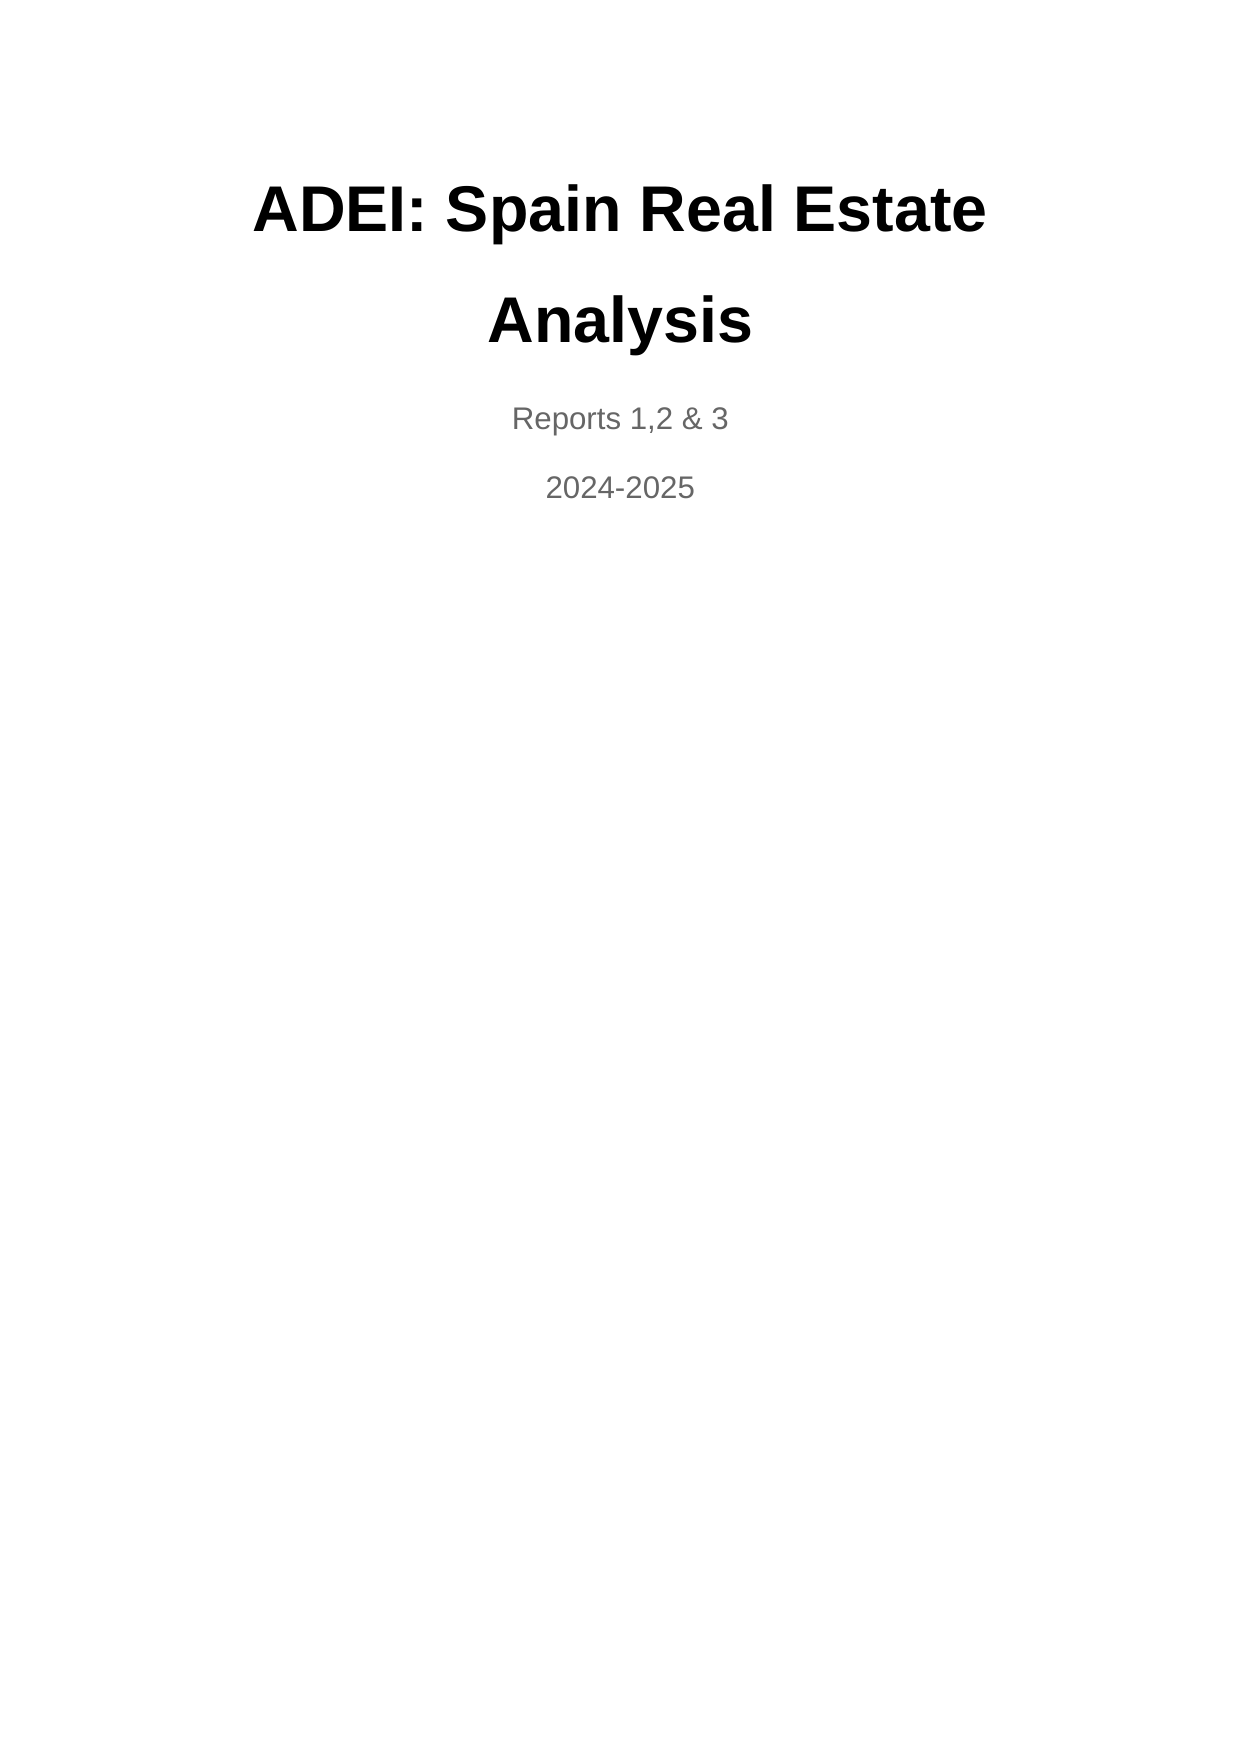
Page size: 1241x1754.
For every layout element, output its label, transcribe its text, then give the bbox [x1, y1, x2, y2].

subtitle 2024-2025 [150, 469, 1090, 505]
subtitle Reports 1,2 & 3 [150, 400, 1090, 436]
title ADEI: Spain Real Estate Analysis [150, 171, 1090, 356]
